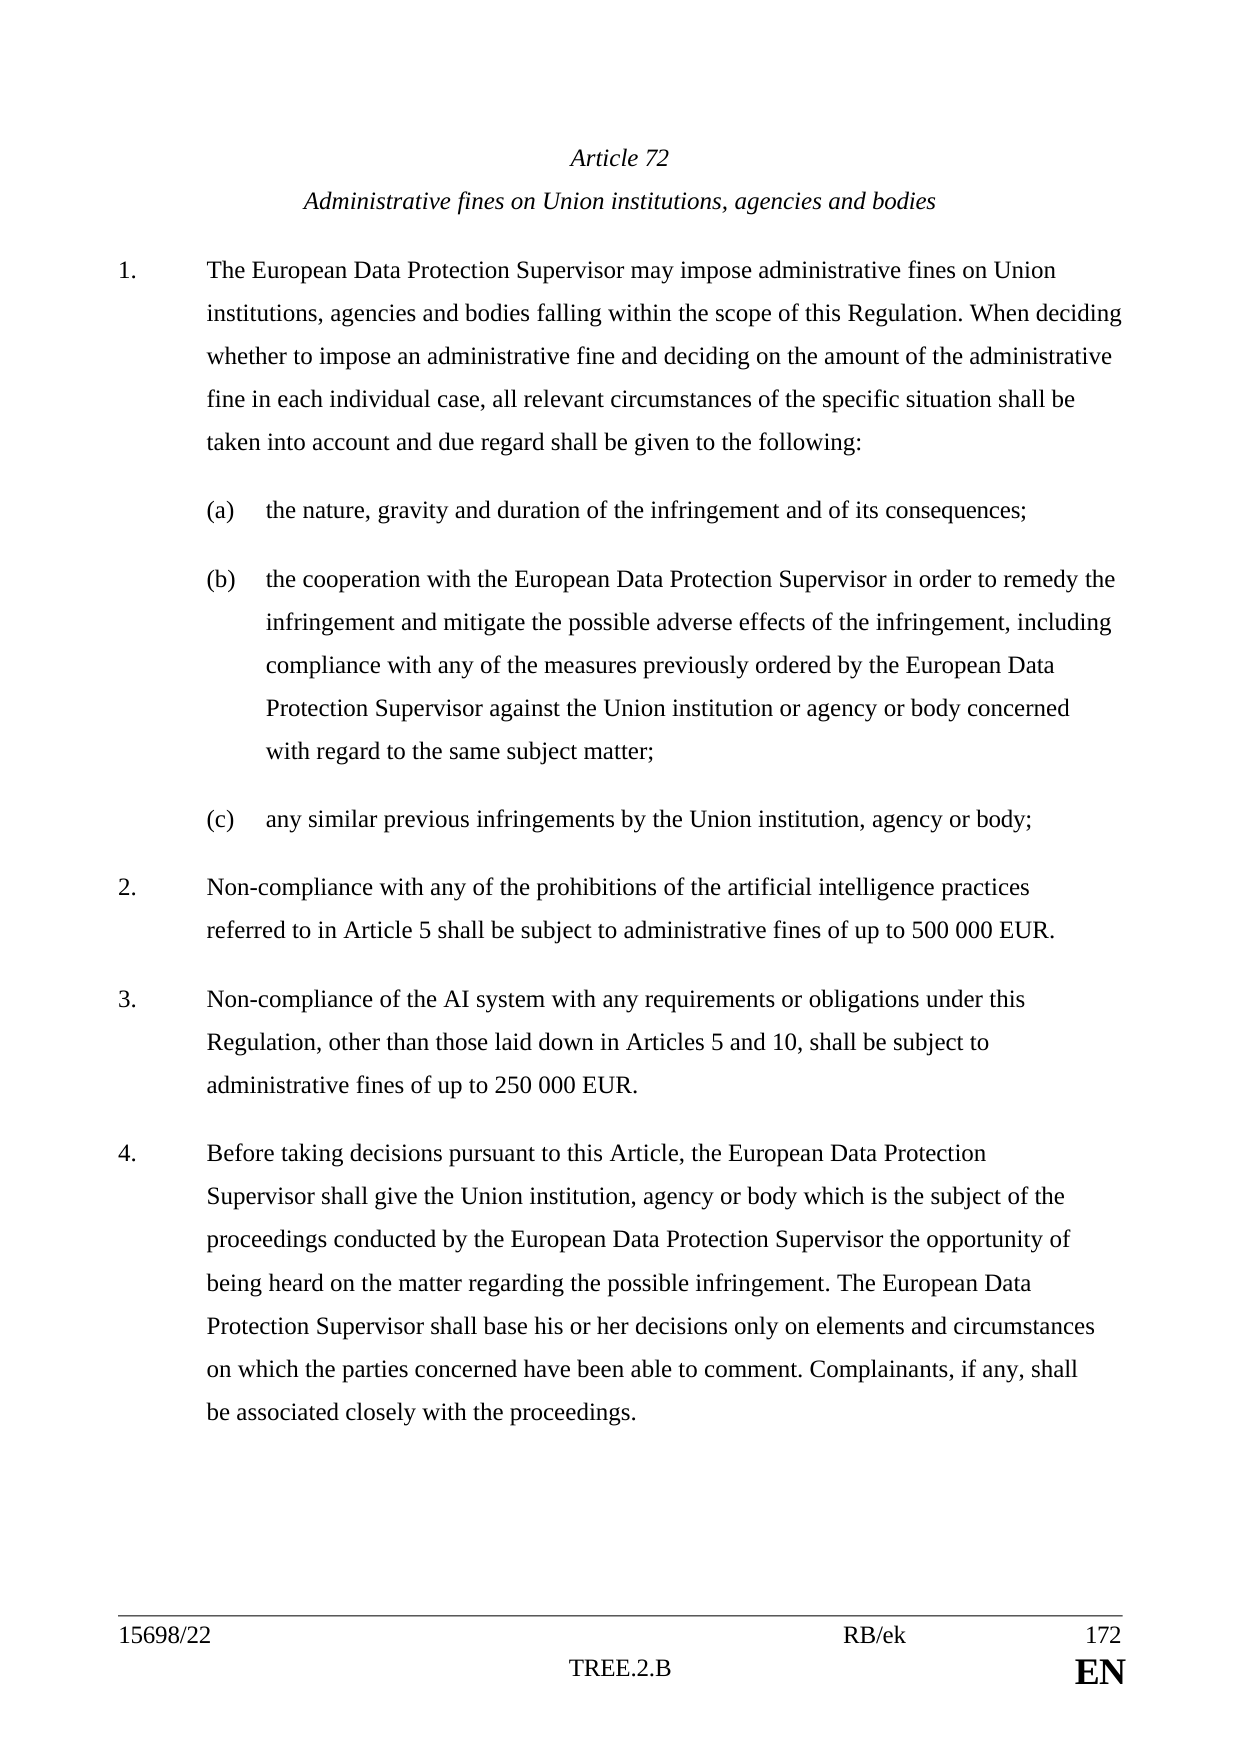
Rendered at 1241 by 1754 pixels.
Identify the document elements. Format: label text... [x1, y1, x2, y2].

list the cooperation with the European Data Protection Supervisor in order to remedy the infringement and mitigate the possible adverse effects of the infringement, including compliance with any of the measures previously ordered by the European Data Protection Supervisor against the Union institution or agency or body concerned with regard to the same subject matter; [206, 564, 1120, 765]
list Non-compliance with any of the prohibitions of the artificial intelligence practices referred to in Article 5 shall be subject to administrative fines of up to 500 000 EUR. [118, 872, 1115, 944]
text Administrative fines on Union institutions, agencies and bodies [123, 186, 1116, 215]
text Article 72 [123, 143, 1116, 172]
list the nature, gravity and duration of the infringement and of its consequences; [206, 495, 1134, 524]
list Non-compliance of the AI system with any requirements or obligations under this Regulation, other than those laid down in Articles 5 and 10, shall be subject to administrative fines of up to 250 000 EUR. [118, 984, 1025, 1099]
list Before taking decisions pursuant to this Article, the European Data Protection Supervisor shall give the Union institution, agency or body which is the subject of the proceedings conducted by the European Data Protection Supervisor the opportunity of being heard on the matter regarding the possible infringement. The European Data Protection Supervisor shall base his or her decisions only on elements and circumstances on which the parties concerned have been able to comment. Complainants, if any, shall be associated closely with the proceedings. [118, 1138, 1100, 1426]
list any similar previous infringements by the Union institution, agency or body; [206, 804, 1134, 833]
list The European Data Protection Supervisor may impose administrative fines on Union institutions, agencies and bodies falling within the scope of this Regulation. When deciding whether to impose an administrative fine and deciding on the amount of the administrative fine in each individual case, all relevant circumstances of the specific situation shall be taken into account and due regard shall be given to the following: [118, 255, 1122, 456]
